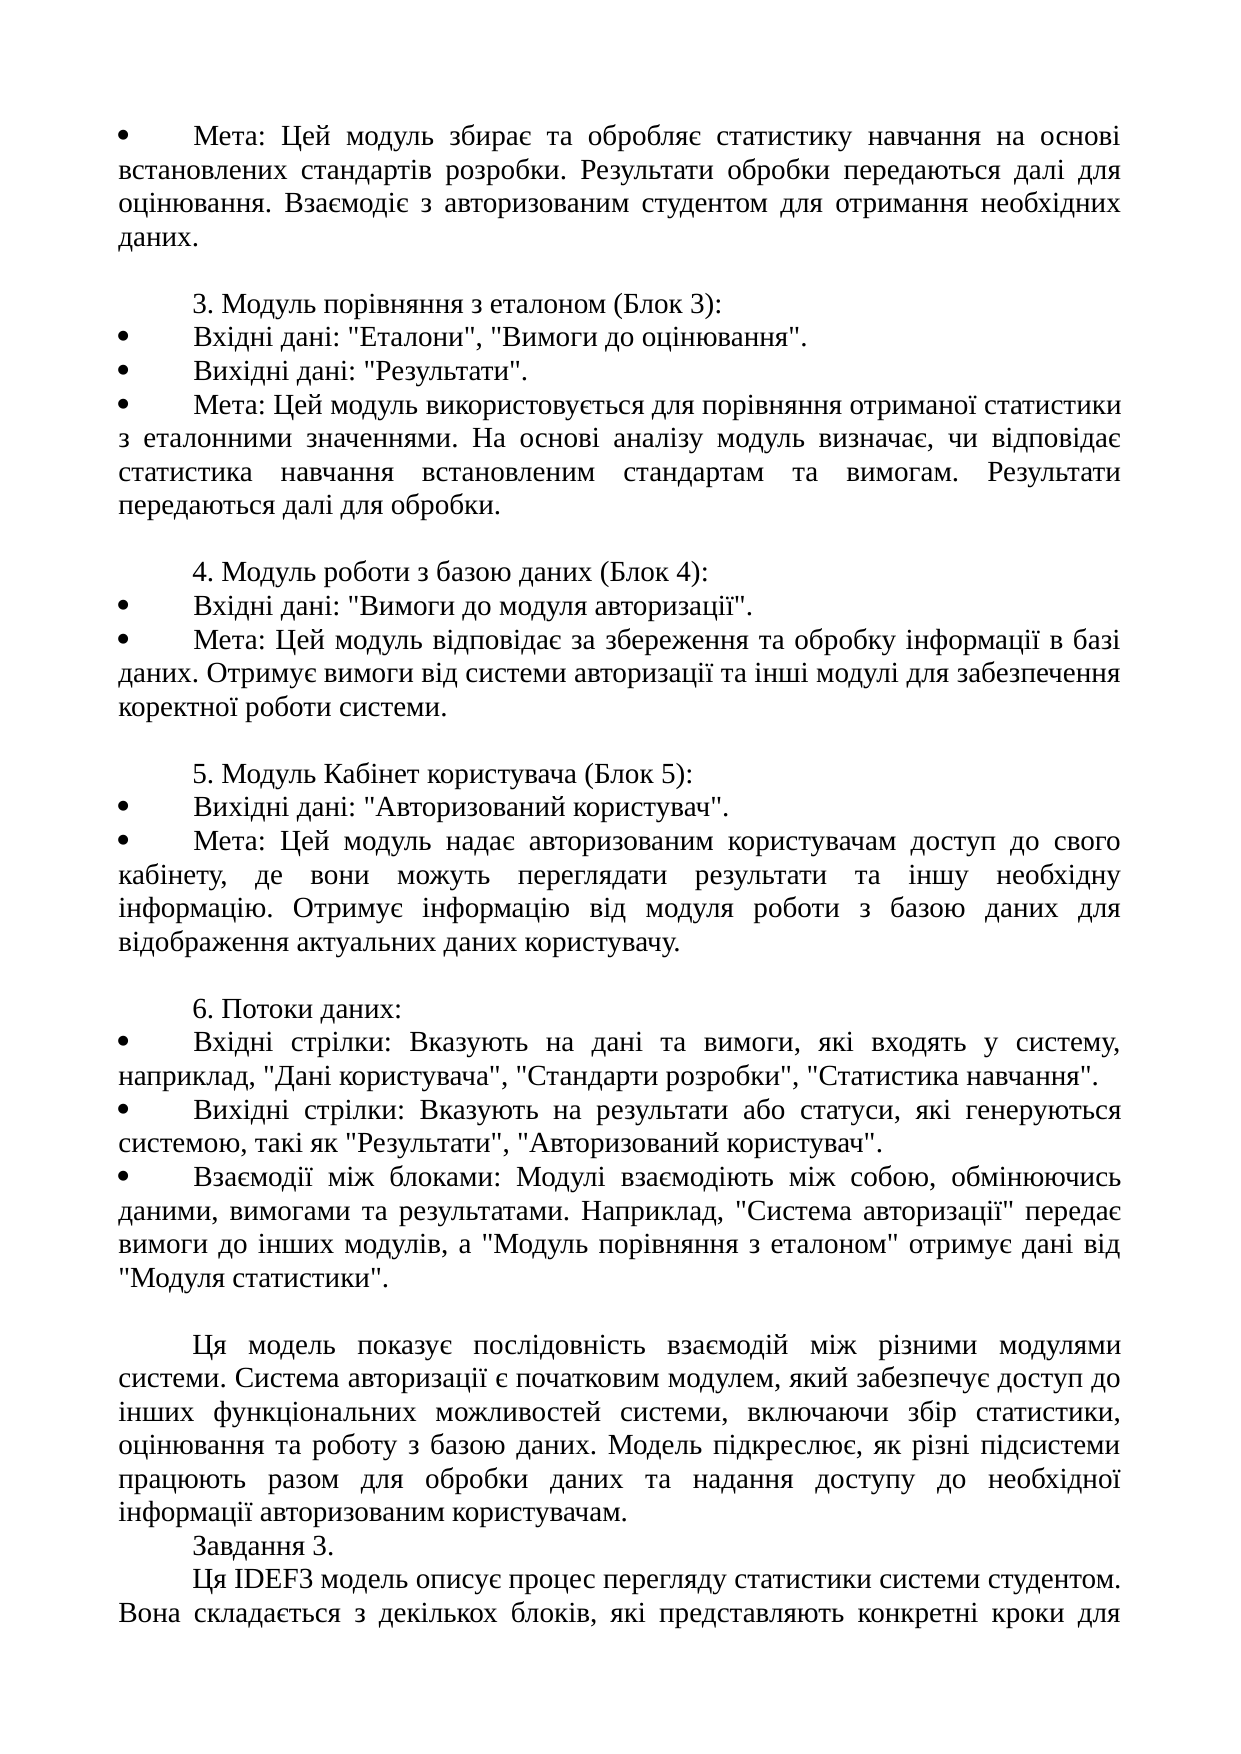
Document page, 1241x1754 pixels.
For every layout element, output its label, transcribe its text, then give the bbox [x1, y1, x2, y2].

list Вхідні дані: "Вимоги до модуля авторизації". [118, 588, 1122, 622]
text 6. Потоки даних: [118, 991, 1122, 1024]
text Завдання 3. [118, 1528, 1122, 1562]
list Вхідні дані: "Еталони", "Вимоги до оцінювання". [118, 319, 1122, 353]
list Мета: Цей модуль використовується для порівняння отриманої статистики з еталонними значеннями. На основі аналізу модуль визначає, чи відповідає статистика навчання встановленим стандартам та вимогам. Результати передаються далі для обробки. [118, 387, 1122, 521]
list Мета: Цей модуль надає авторизованим користувачам доступ до свого кабінету, де вони можуть переглядати результати та іншу необхідну інформацію. Отримує інформацію від модуля роботи з базою даних для відображення актуальних даних користувачу. [118, 823, 1122, 957]
list Вихідні стрілки: Вказують на результати або статуси, які генеруються системою, такі як "Результати", "Авторизований користувач". [118, 1092, 1122, 1159]
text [118, 1562, 1122, 1629]
list Вихідні дані: "Результати". [118, 353, 1122, 387]
list Вихідні дані: "Авторизований користувач". [118, 789, 1122, 823]
list Взаємодії між блоками: Модулі взаємодіють між собою, обмінюючись даними, вимогами та результатами. Наприклад, "Система авторизації" передає вимоги до інших модулів, а "Модуль порівняння з еталоном" отримує дані від "Модуля статистики". [118, 1159, 1122, 1293]
list Мета: Цей модуль відповідає за збереження та обробку інформації в базі даних. Отримує вимоги від системи авторизації та інші модулі для забезпечення коректної роботи системи. [118, 622, 1122, 722]
text Ця модель показує послідовність взаємодій між різними модулями системи. Система авторизації є початковим модулем, який забезпечує доступ до інших функціональних можливостей системи, включаючи збір статистики, оцінювання та роботу з базою даних. Модель підкреслює, як різні підсистеми працюють разом для обробки даних та надання доступу до необхідної інформації авторизованим користувачам. [118, 1327, 1122, 1528]
text 3. Модуль порівняння з еталоном (Блок 3): [118, 286, 1122, 319]
text 5. Модуль Кабінет користувача (Блок 5): [118, 756, 1122, 789]
list Вхідні стрілки: Вказують на дані та вимоги, які входять у систему, наприклад, "Дані користувача", "Стандарти розробки", "Статистика навчання". [118, 1024, 1122, 1092]
list Мета: Цей модуль збирає та обробляє статистику навчання на основі встановлених стандартів розробки. Результати обробки передаються далі для оцінювання. Взаємодіє з авторизованим студентом для отримання необхідних даних. [118, 118, 1122, 252]
text 4. Модуль роботи з базою даних (Блок 4): [118, 554, 1122, 588]
